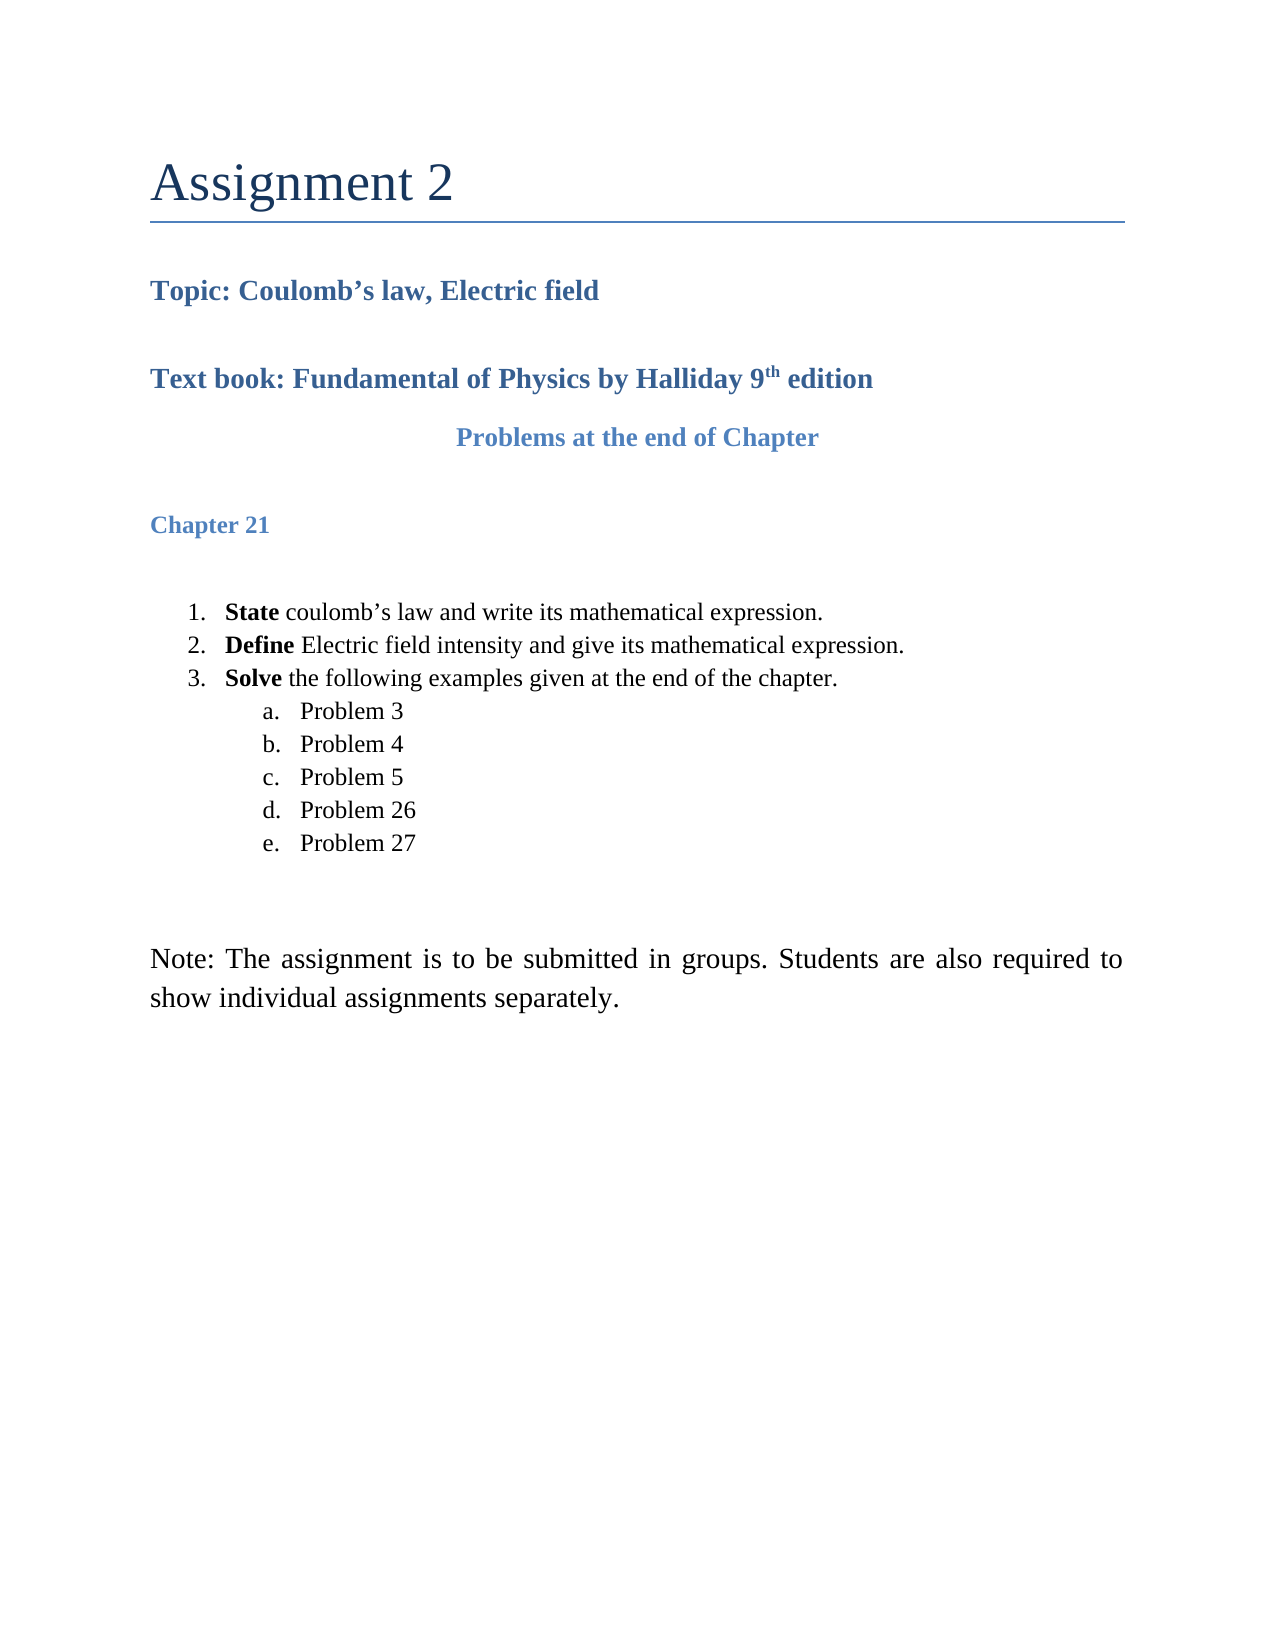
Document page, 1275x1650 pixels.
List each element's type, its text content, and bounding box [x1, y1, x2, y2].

list Problem 5 [262, 762, 1125, 791]
list State coulomb’s law and write its mathematical expression. [187, 597, 1125, 626]
list Problem 27 [262, 828, 1125, 857]
subtitle Topic: Coulomb’s law, Electric field [150, 273, 1125, 306]
text Note: The assignment is to be submitted in groups. Students are also required to show individual assignments separately. [150, 941, 1125, 1013]
list Problem 26 [262, 795, 1125, 824]
subtitle Chapter 21 [150, 510, 1125, 539]
list Problem 4 [262, 729, 1125, 758]
list Problem 3 [262, 696, 1125, 725]
title Assignment 2 [150, 150, 1125, 221]
subtitle Problems at the end of Chapter [150, 421, 1125, 452]
list Solve the following examples given at the end of the chapter. [187, 663, 1125, 692]
list Define Electric field intensity and give its mathematical expression. [187, 630, 1125, 659]
subtitle Text book: Fundamental of Physics by Halliday 9th edition [150, 361, 1125, 395]
